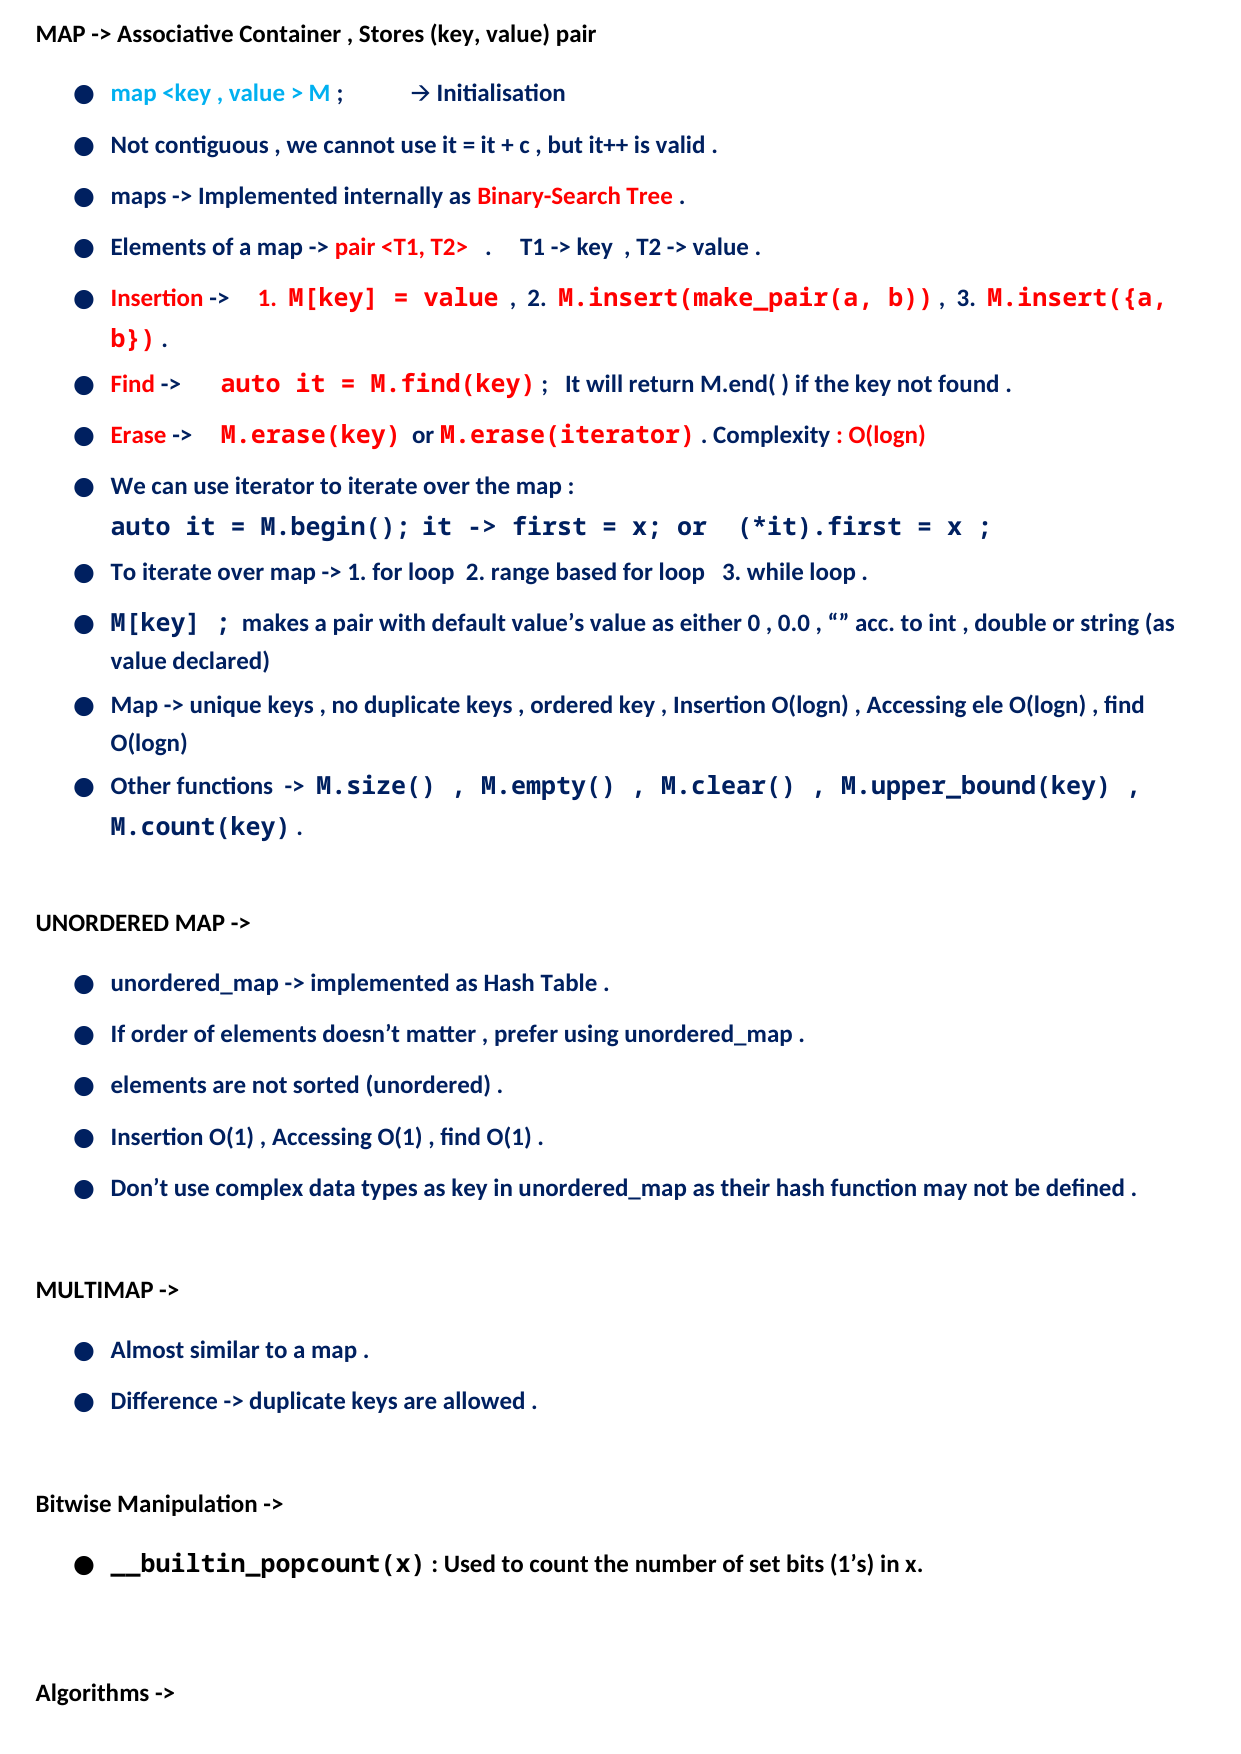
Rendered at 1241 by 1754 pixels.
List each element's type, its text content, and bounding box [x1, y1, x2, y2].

list maps -> Implemented internally as Binary-Search Tree . [73, 167, 1205, 219]
list Insertion O(1) , Accessing O(1) , find O(1) . [73, 1108, 1205, 1159]
list We can use iterator to iterate over the map : [73, 458, 1205, 509]
list __builtin_popcount(x) : Used to count the number of set bits (1’s) in x. [73, 1535, 1205, 1586]
list Difference -> duplicate keys are allowed . [73, 1373, 1205, 1424]
list Insertion -> 1. M[key] = value , 2. M.insert(make_pair(a, b)) , 3. M.insert({a, b}) . [73, 270, 1205, 355]
list Elements of a map -> pair <T1, T2> . T1 -> key , T2 -> value . [73, 219, 1205, 270]
list If order of elements doesn’t matter , prefer using unordered_map . [73, 1005, 1205, 1057]
text auto it = M.begin(); it -> first = x; or (*it).first = x ; [110, 509, 1205, 543]
text MULTIMAP -> [35, 1274, 1205, 1305]
list Almost similar to a map . [73, 1321, 1205, 1373]
list Erase -> M.erase(key) or M.erase(iterator) . Complexity : O(logn) [73, 406, 1205, 458]
list Find -> auto it = M.find(key) ; It will return M.end( ) if the key not found . [73, 355, 1205, 406]
list To iterate over map -> 1. for loop 2. range based for loop 3. while loop . [73, 543, 1205, 594]
list Don’t use complex data types as key in unordered_map as their hash function may not be defined . [73, 1159, 1205, 1210]
list Other functions -> M.size() , M.empty() , M.clear() , M.upper_bound(key) , M.count(key) . [73, 758, 1205, 843]
text Bitwise Manipulation -> [35, 1488, 1205, 1518]
text MAP -> Associative Container , Stores (key, value) pair [35, 18, 1205, 48]
list Not contiguous , we cannot use it = it + c , but it++ is valid . [73, 116, 1205, 167]
text UNORDERED MAP -> [35, 907, 1205, 937]
list map <key , value > M ; 🡪 Initialisation [73, 65, 1205, 116]
list Map -> unique keys , no duplicate keys , ordered key , Insertion O(logn) , Accessing ele O(logn) , find O(logn) [73, 676, 1205, 758]
text Algorithms -> [35, 1677, 1205, 1707]
list elements are not sorted (unordered) . [73, 1057, 1205, 1108]
list M[key] ; makes a pair with default value’s value as either 0 , 0.0 , “” acc. to int , double or string (as value declared) [73, 594, 1205, 676]
list unordered_map -> implemented as Hash Table . [73, 954, 1205, 1005]
